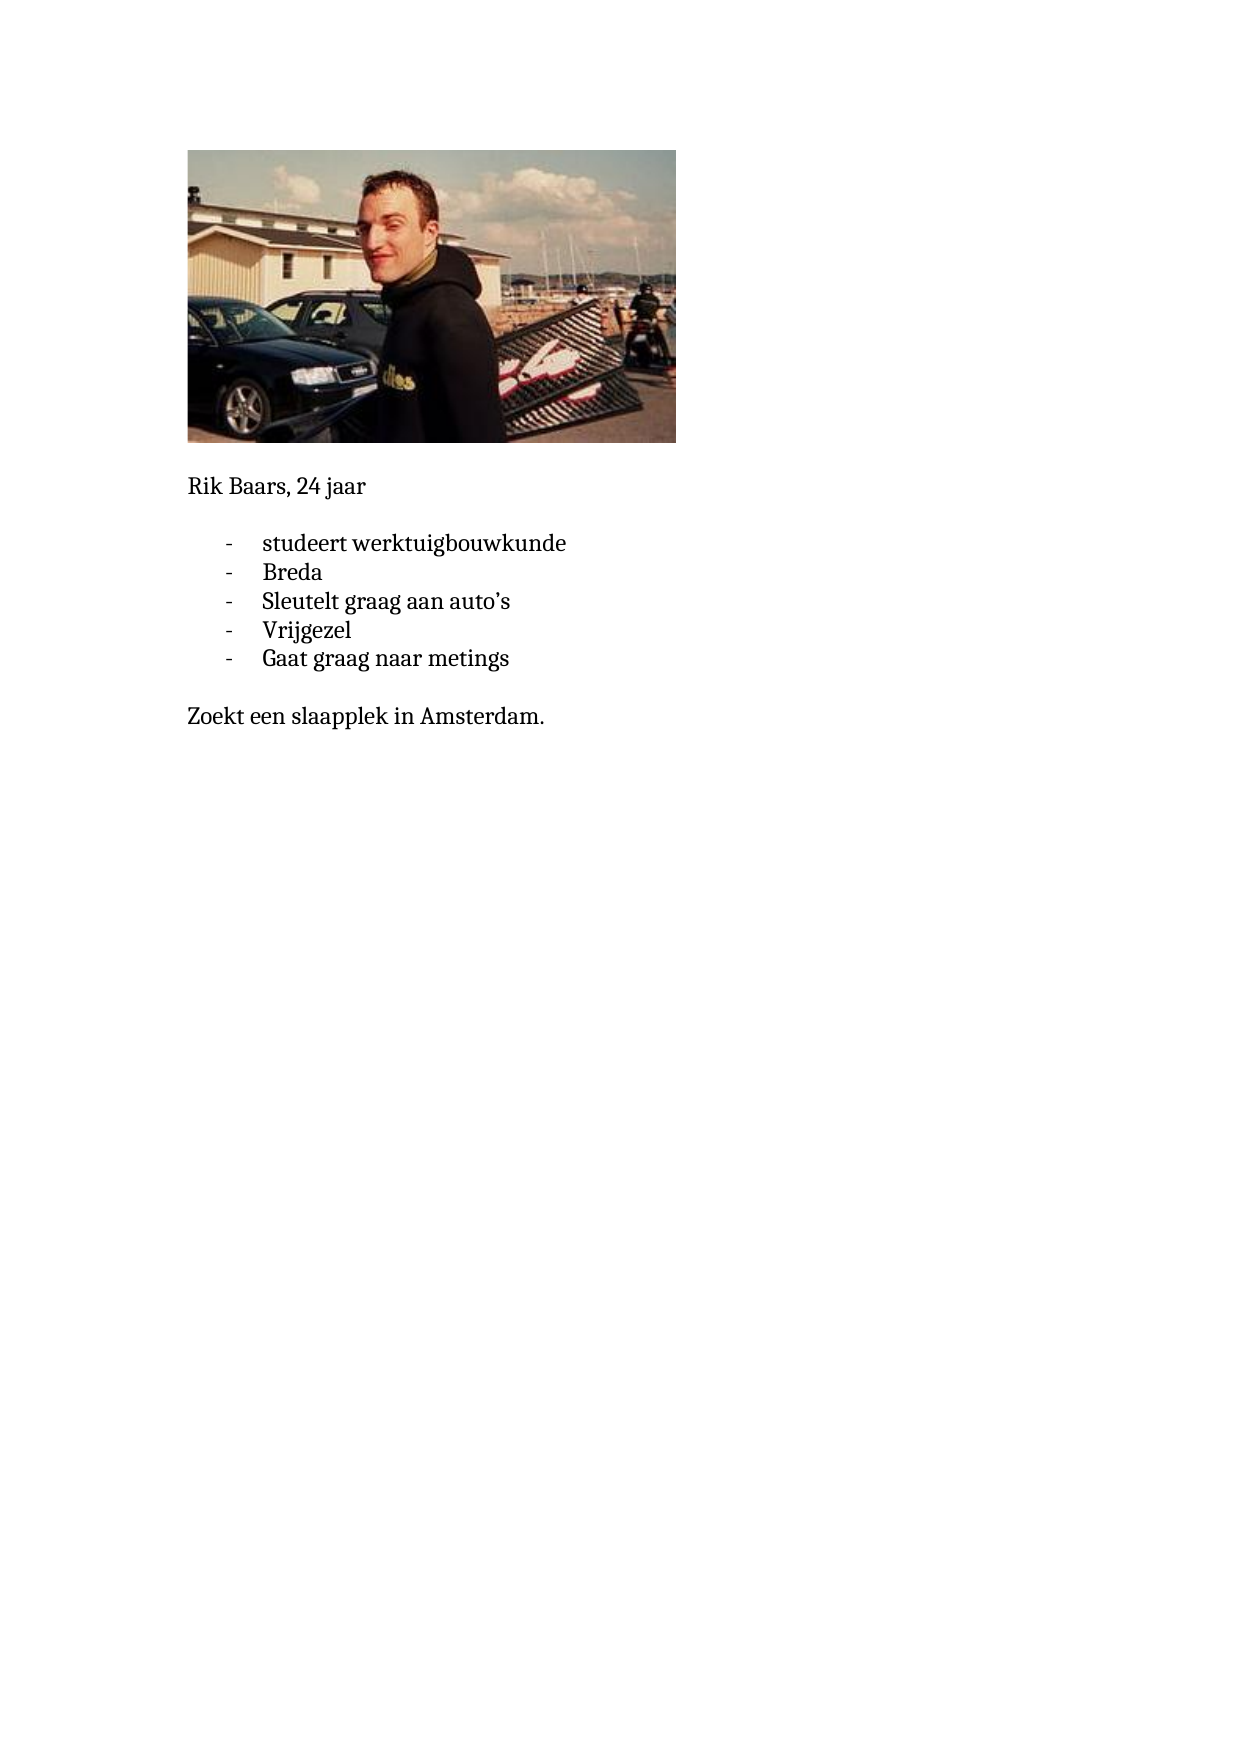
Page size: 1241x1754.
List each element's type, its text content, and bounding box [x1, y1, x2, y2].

list Breda [225, 558, 1053, 587]
picture [187, 150, 676, 443]
list Gaat graag naar metings [225, 644, 1053, 673]
text Rik Baars, 24 jaar [187, 472, 1053, 501]
text Zoekt een slaapplek in Amsterdam. [187, 702, 1053, 731]
list Sleutelt graag aan auto’s [225, 587, 1053, 616]
list studeert werktuigbouwkunde [225, 529, 1053, 558]
list Vrijgezel [225, 616, 1053, 644]
